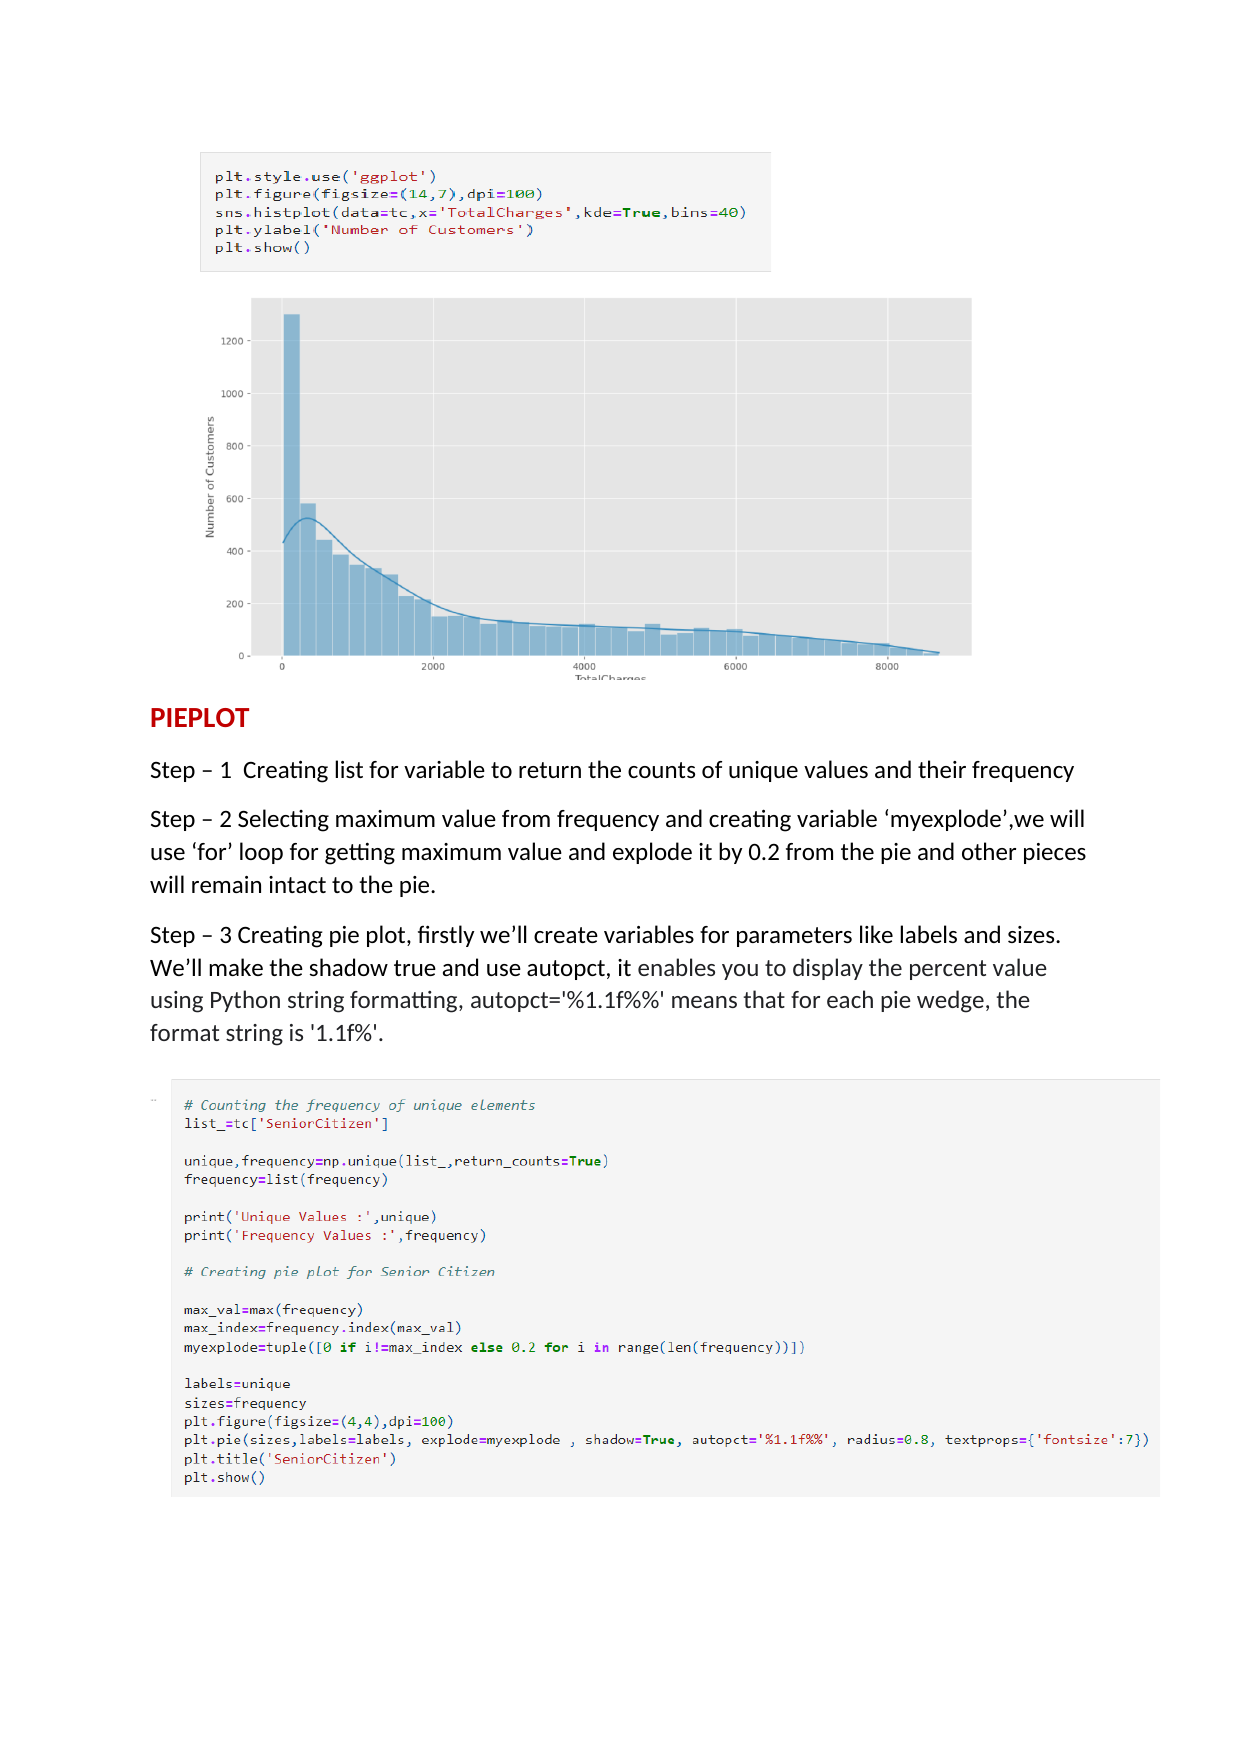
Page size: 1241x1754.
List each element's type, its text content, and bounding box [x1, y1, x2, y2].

picture [150, 1067, 1161, 1497]
text Step – 2 Selecting maximum value from frequency and creating variable ‘myexplode’,we will use ‘for’ loop for getting maximum value and explode it by 0.2 from the pie and other pieces will remain intact to the pie. [150, 803, 1090, 900]
text Step – 1 Creating list for variable to return the counts of unique values and their frequency [150, 754, 1090, 784]
text PIEPLOT [150, 699, 1090, 734]
picture [187, 292, 977, 680]
picture [187, 150, 772, 274]
text Step – 3 Creating pie plot, firstly we’ll create variables for parameters like labels and sizes. We’ll make the shadow true and use autopct, it enables you to display the percent value using Python string formatting, autopct='%1.1f%%' means that for each pie wedge, the format string is '1.1f%'. [150, 919, 1090, 1048]
